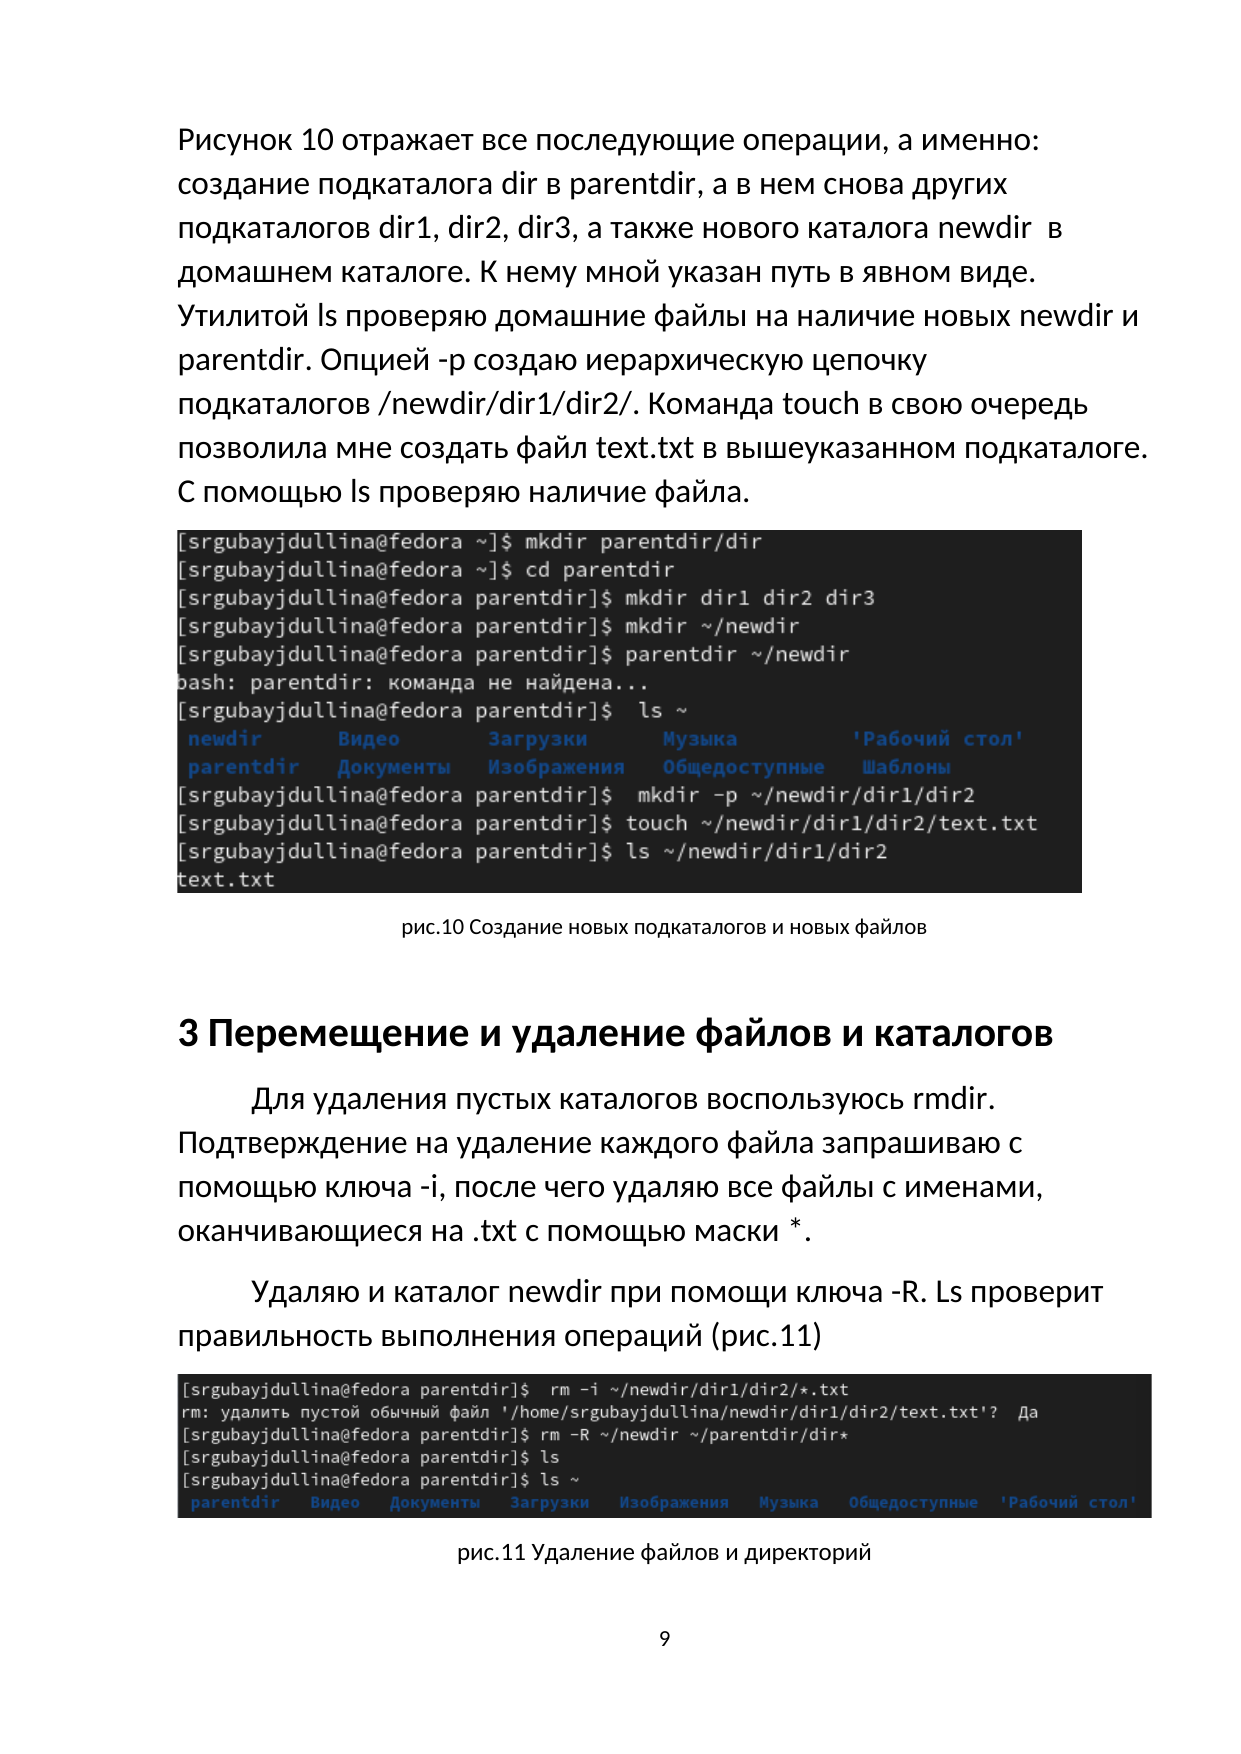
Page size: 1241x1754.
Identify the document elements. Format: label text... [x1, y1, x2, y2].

text Рисунок 10 отражает все последующие операции, а именно: создание подкаталога dir в parentdir, а в нем снова других подкаталогов dir1, dir2, dir3, а также нового каталога newdir в домашнем каталоге. К нему мной указан путь в явном виде. Утилитой ls проверяю домашние файлы на наличие новых newdir и parentdir. Опцией -p создаю иерархическую цепочку подкаталогов /newdir/dir1/dir2/. Команда touch в свою очередь позволила мне создать файл text.txt в вышеуказанном подкаталоге. С помощью ls проверяю наличие файла. [177, 118, 1152, 511]
text рис.11 Удаление файлов и директорий [177, 1536, 1152, 1567]
text 3 Перемещение и удаление файлов и каталогов [177, 1006, 1152, 1056]
text Для удаления пустых каталогов воспользуюсь rmdir. Подтверждение на удаление каждого файла запрашиваю с помощью ключа -i, после чего удаляю все файлы с именами, оканчивающиеся на .txt с помощью маски *. [177, 1077, 1152, 1250]
text Удаляю и каталог newdir при помощи ключа -R. Ls проверит правильность выполнения операций (рис.11) [177, 1269, 1152, 1354]
text рис.10 Создание новых подкаталогов и новых файлов [177, 912, 1152, 940]
picture [177, 530, 1082, 893]
picture [177, 1374, 1152, 1518]
